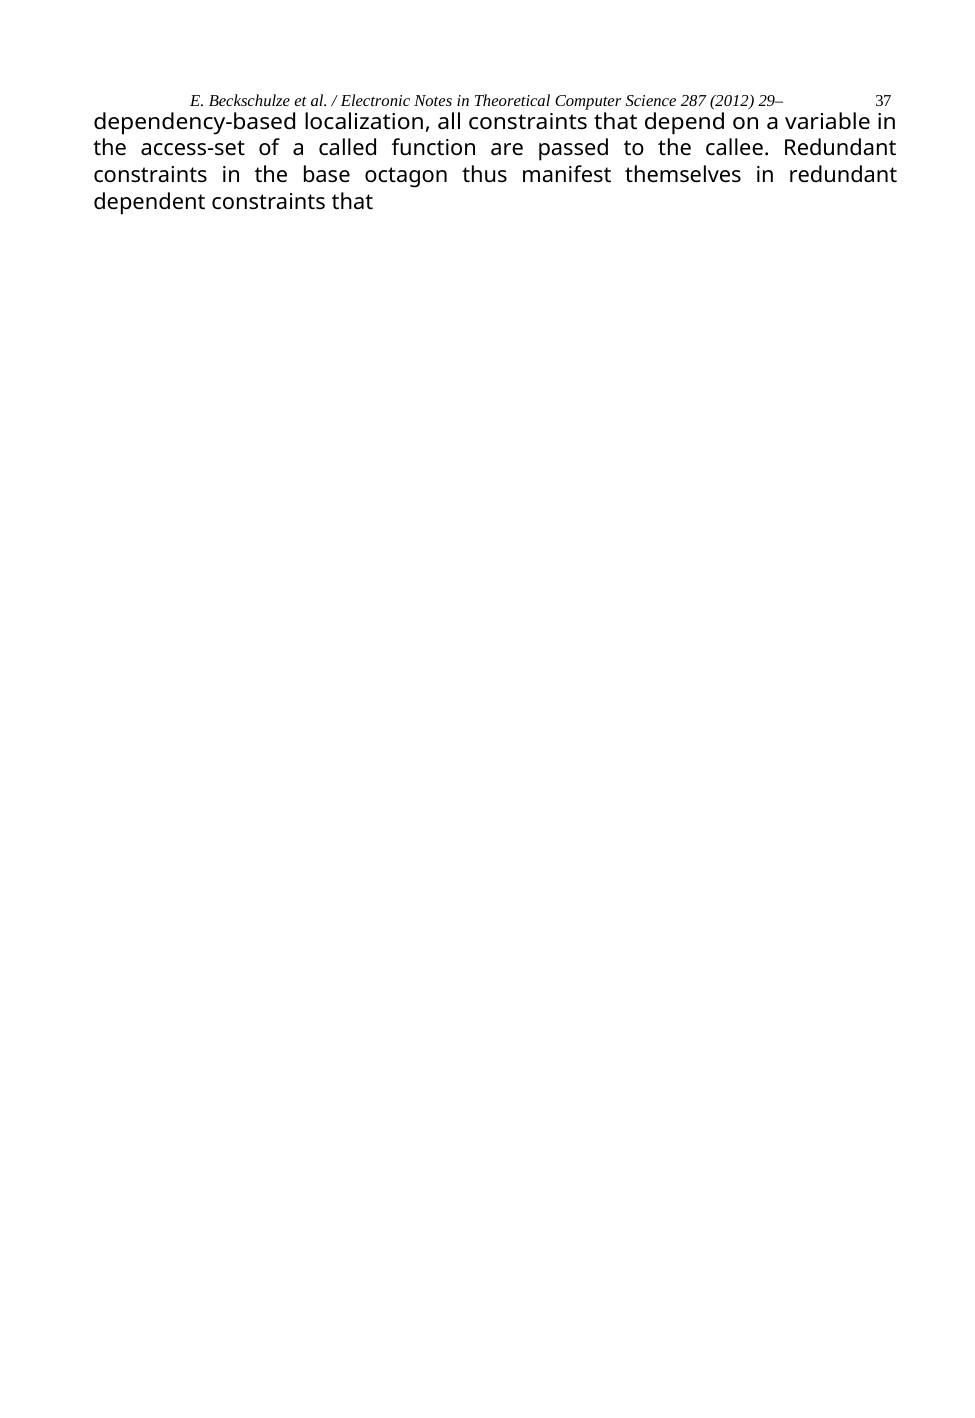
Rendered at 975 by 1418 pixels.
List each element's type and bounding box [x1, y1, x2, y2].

text [93, 108, 897, 216]
